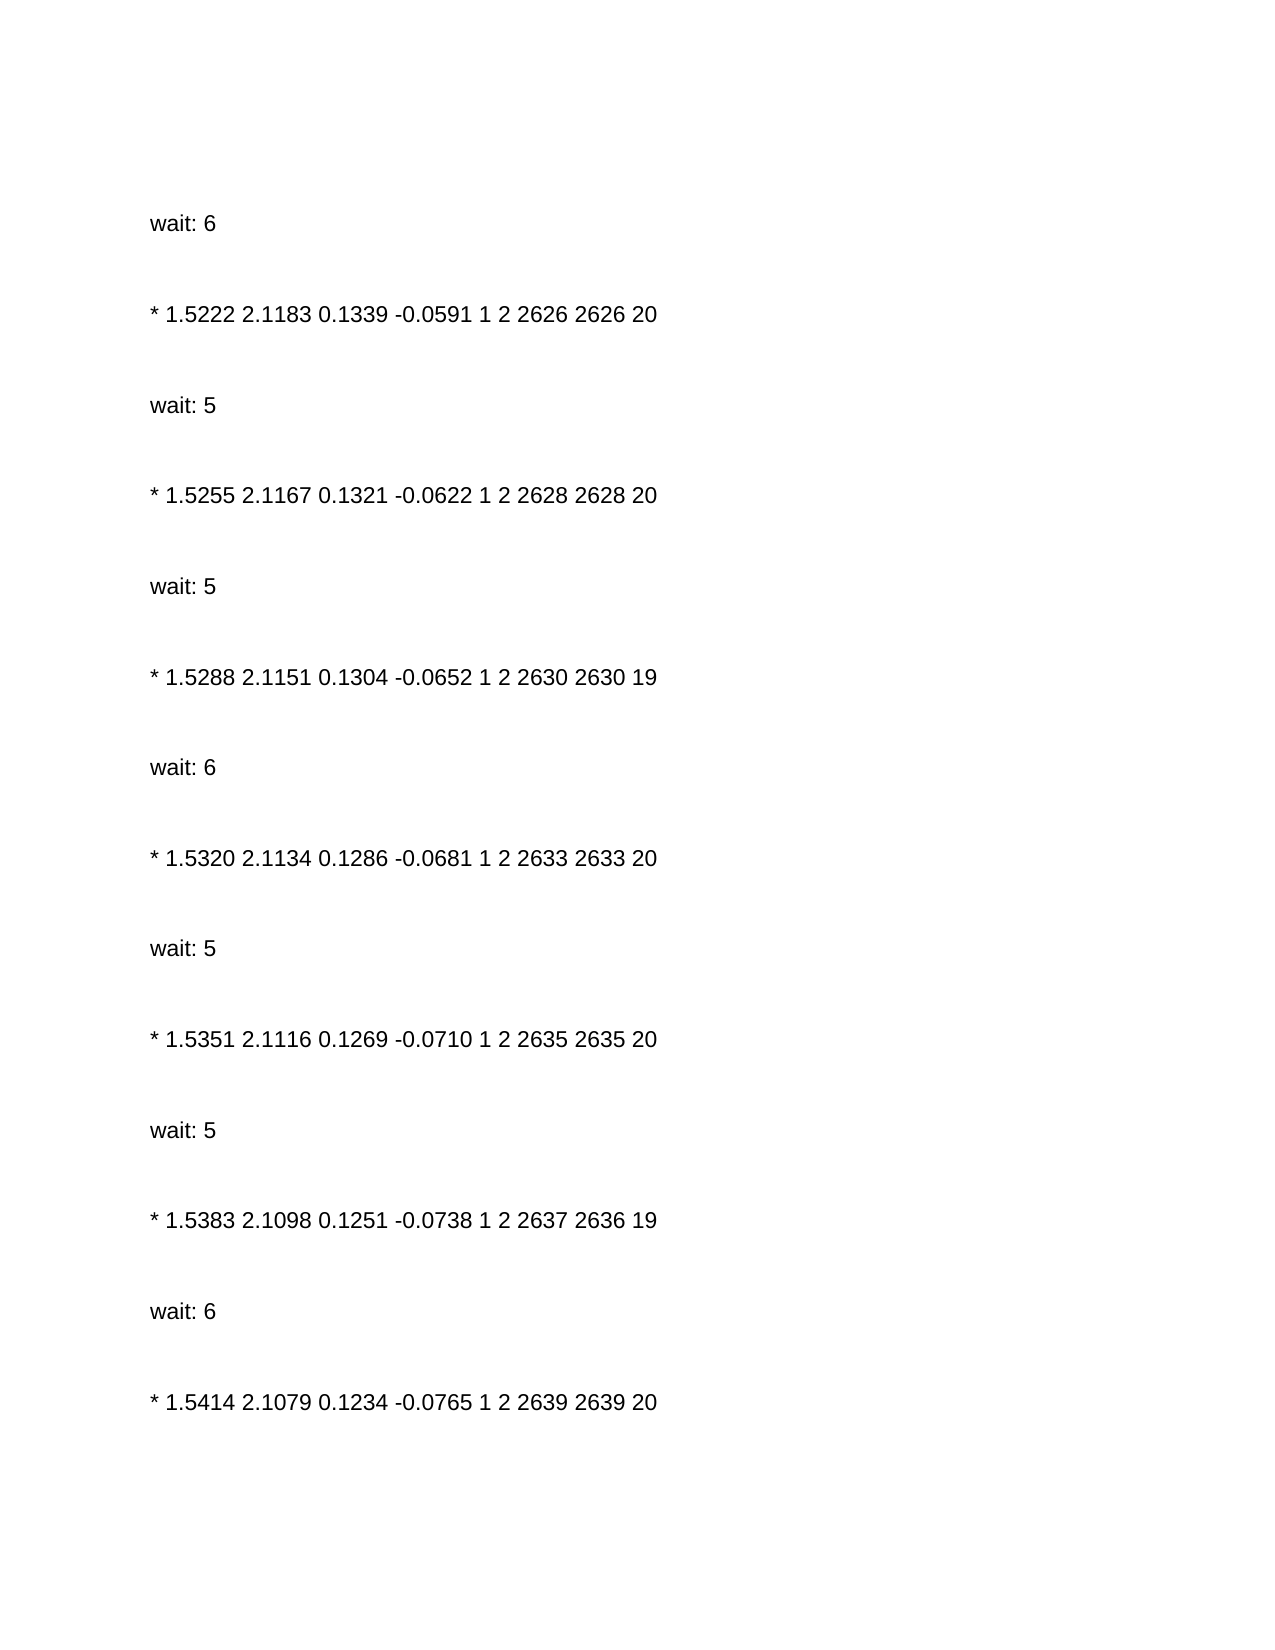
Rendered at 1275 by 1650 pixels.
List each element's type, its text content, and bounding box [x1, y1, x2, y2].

text wait: 5 [150, 935, 1125, 962]
text wait: 5 [150, 573, 1125, 599]
text * 1.5414 2.1079 0.1234 -0.0765 1 2 2639 2639 20 [150, 1388, 1125, 1415]
text wait: 5 [150, 392, 1125, 418]
text wait: 6 [150, 1298, 1125, 1324]
text * 1.5255 2.1167 0.1321 -0.0622 1 2 2628 2628 20 [150, 482, 1125, 509]
text * 1.5320 2.1134 0.1286 -0.0681 1 2 2633 2633 20 [150, 845, 1125, 871]
text wait: 5 [150, 1117, 1125, 1143]
text * 1.5288 2.1151 0.1304 -0.0652 1 2 2630 2630 19 [150, 663, 1125, 690]
text wait: 6 [150, 210, 1125, 237]
text * 1.5351 2.1116 0.1269 -0.0710 1 2 2635 2635 20 [150, 1026, 1125, 1052]
text wait: 6 [150, 754, 1125, 781]
text * 1.5383 2.1098 0.1251 -0.0738 1 2 2637 2636 19 [150, 1207, 1125, 1234]
text * 1.5222 2.1183 0.1339 -0.0591 1 2 2626 2626 20 [150, 301, 1125, 327]
